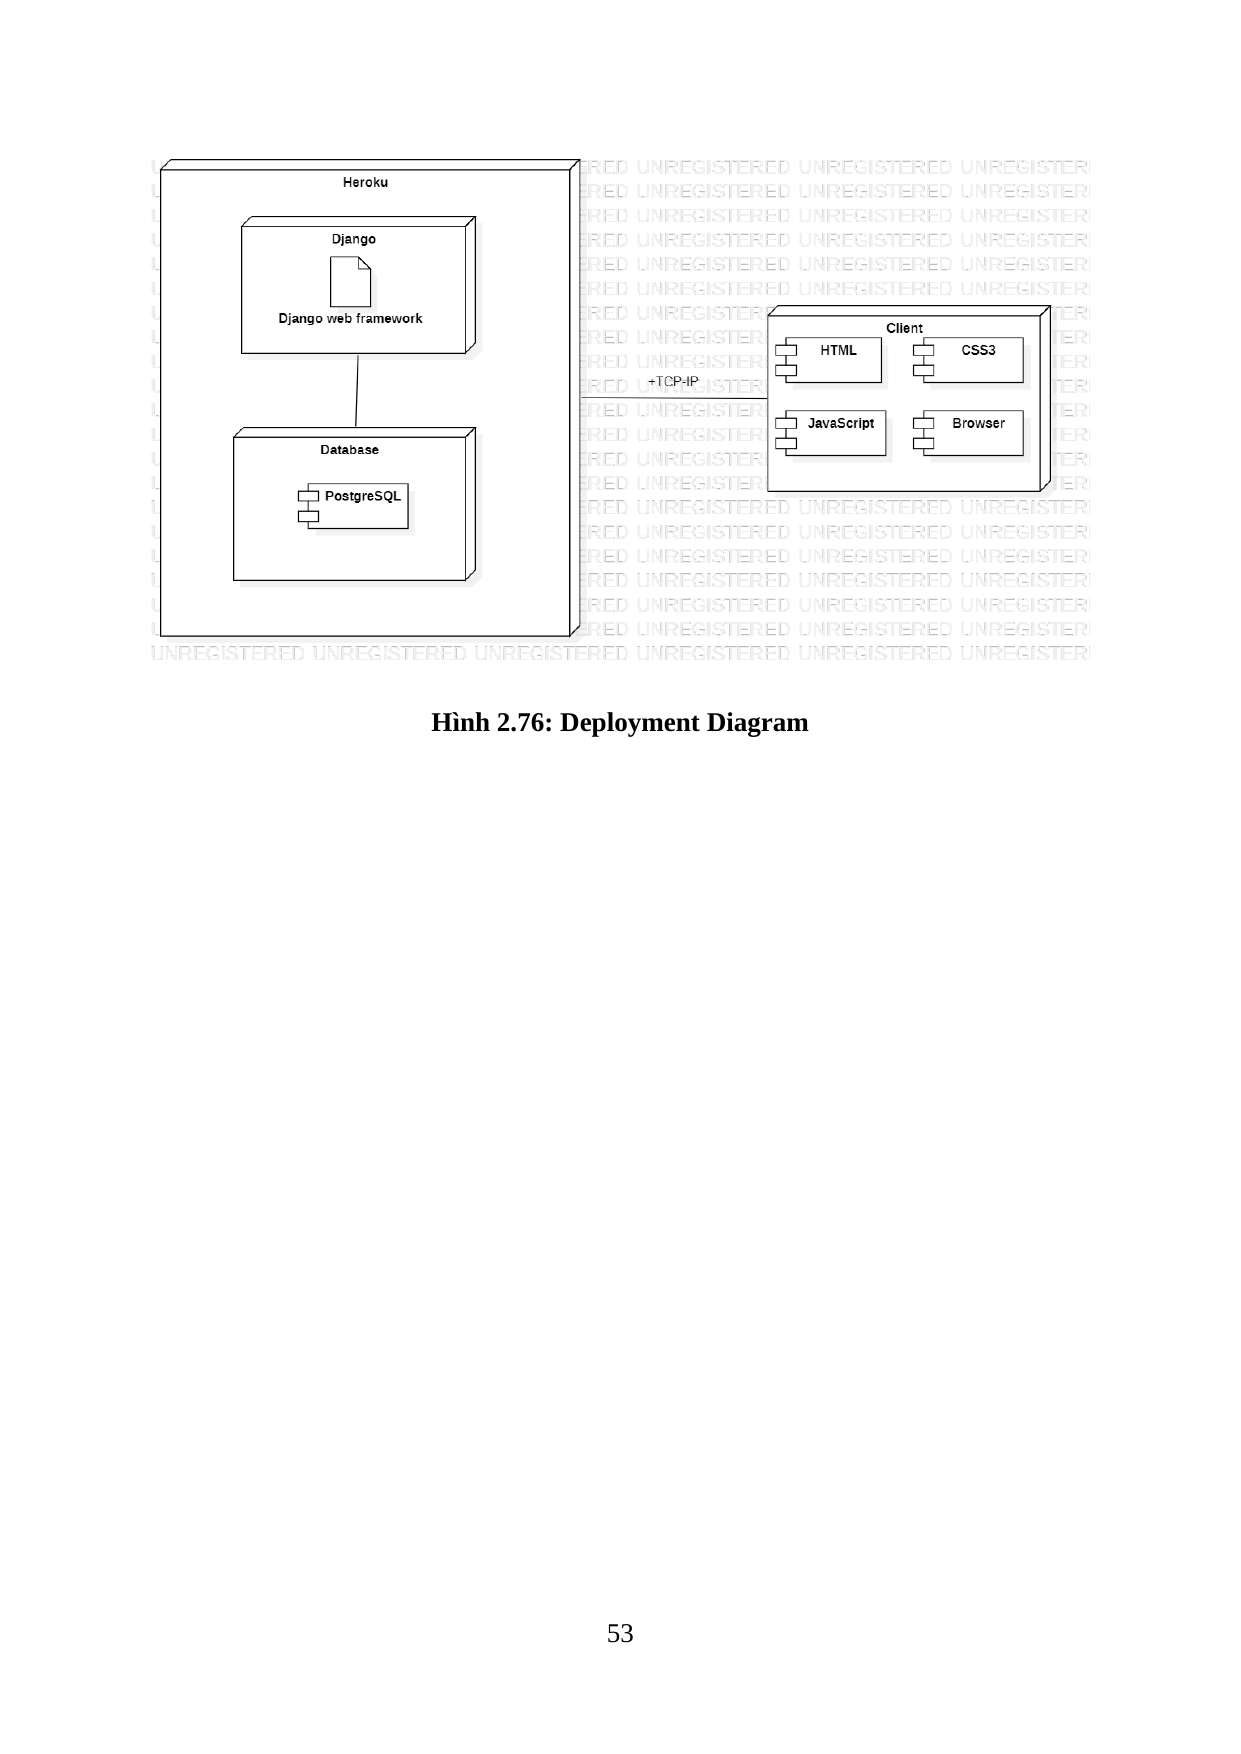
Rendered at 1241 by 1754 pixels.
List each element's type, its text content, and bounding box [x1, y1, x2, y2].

picture [150, 150, 1091, 677]
text Hình 2.76: Deployment Diagram [150, 706, 1090, 737]
